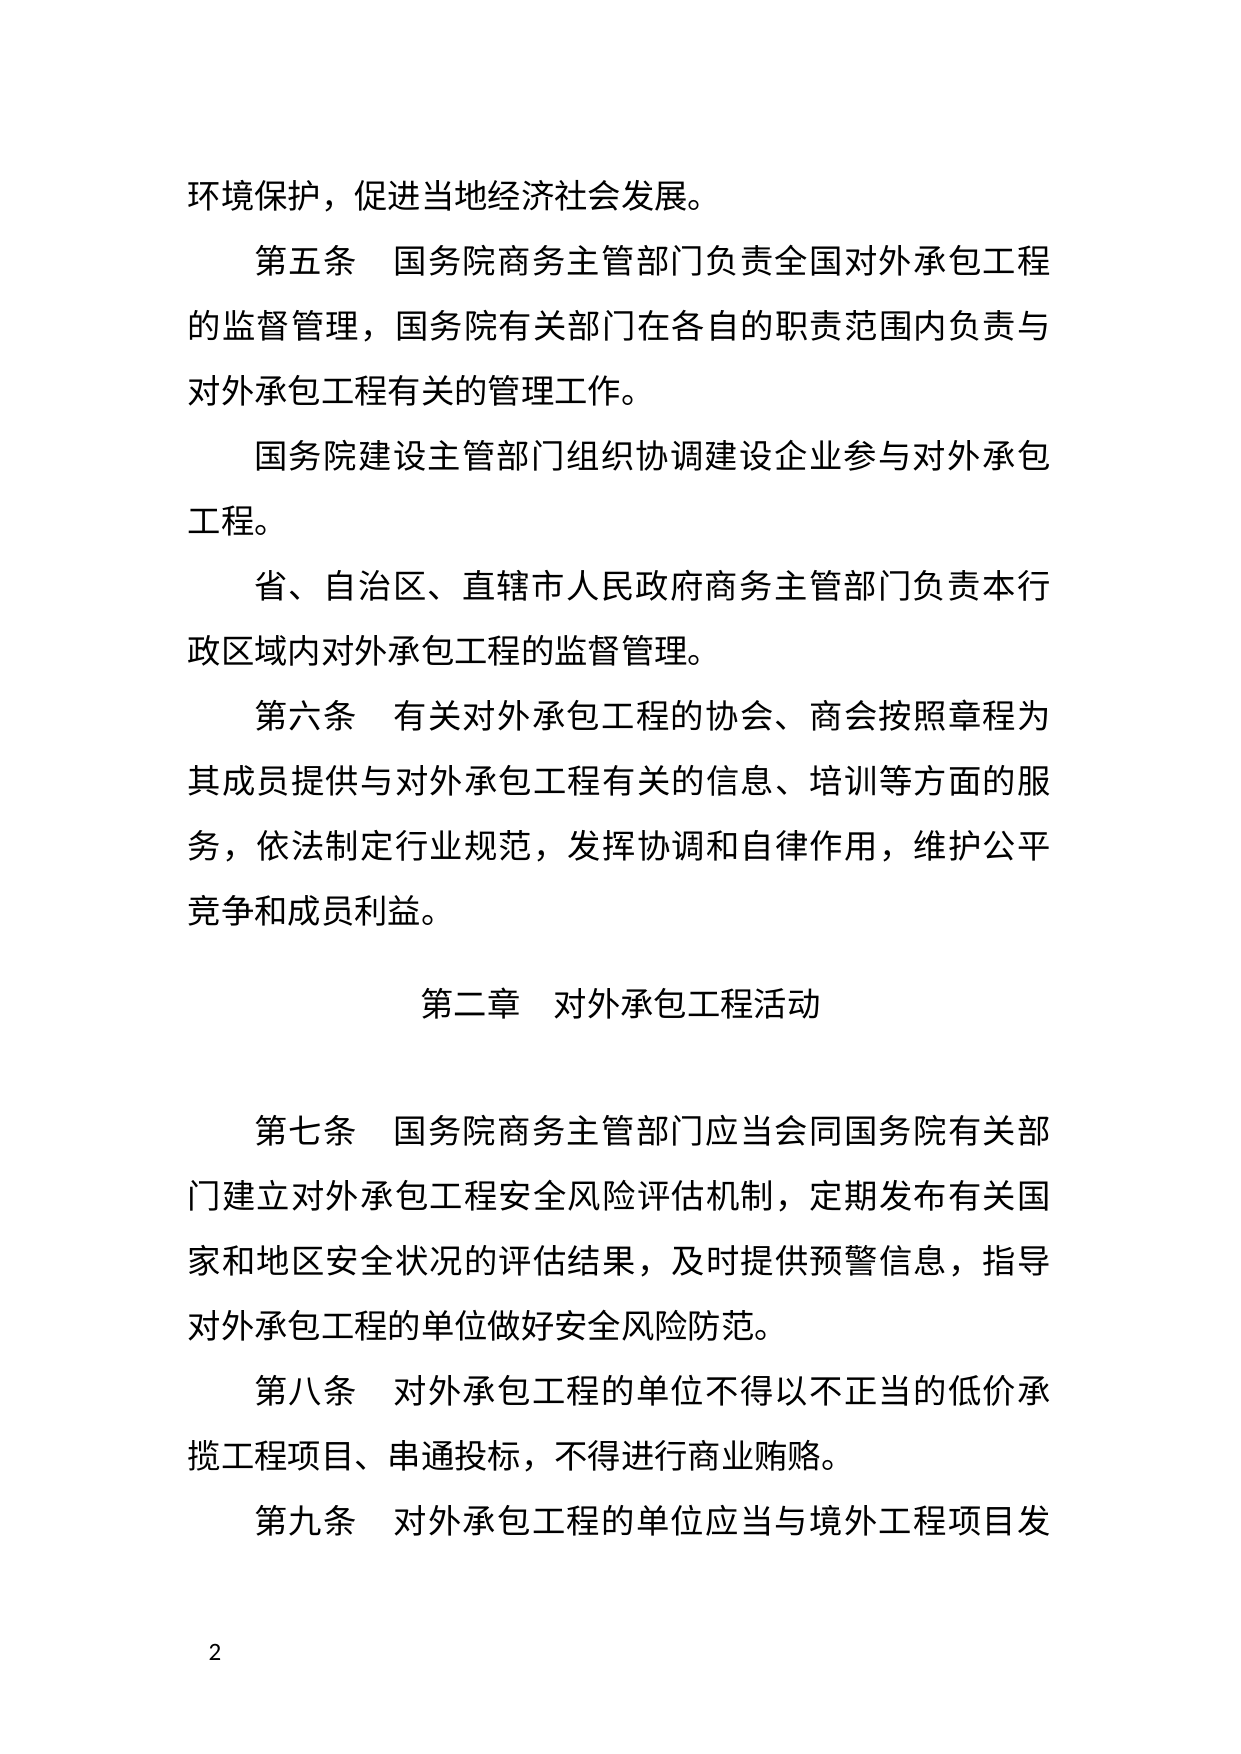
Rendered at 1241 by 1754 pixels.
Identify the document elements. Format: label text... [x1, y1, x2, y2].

text 国务院建设主管部门组织协调建设企业参与对外承包工程。 [187, 422, 1053, 552]
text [187, 162, 1053, 227]
subtitle 第二章 对外承包工程活动 [187, 969, 1053, 1034]
text 第七条 国务院商务主管部门应当会同国务院有关部门建立对外承包工程安全风险评估机制，定期发布有关国家和地区安全状况的评估结果，及时提供预警信息，指导对外承包工程的单位做好安全风险防范。 [187, 1096, 1053, 1356]
text 第五条 国务院商务主管部门负责全国对外承包工程的监督管理，国务院有关部门在各自的职责范围内负责与对外承包工程有关的管理工作。 [187, 227, 1053, 422]
text 第六条 有关对外承包工程的协会、商会按照章程为其成员提供与对外承包工程有关的信息、培训等方面的服务，依法制定行业规范，发挥协调和自律作用，维护公平竞争和成员利益。 [187, 682, 1053, 942]
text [187, 1486, 1053, 1551]
text 第八条 对外承包工程的单位不得以不正当的低价承揽工程项目、串通投标，不得进行商业贿赂。 [187, 1356, 1053, 1486]
text 省、自治区、直辖市人民政府商务主管部门负责本行政区域内对外承包工程的监督管理。 [187, 552, 1053, 682]
